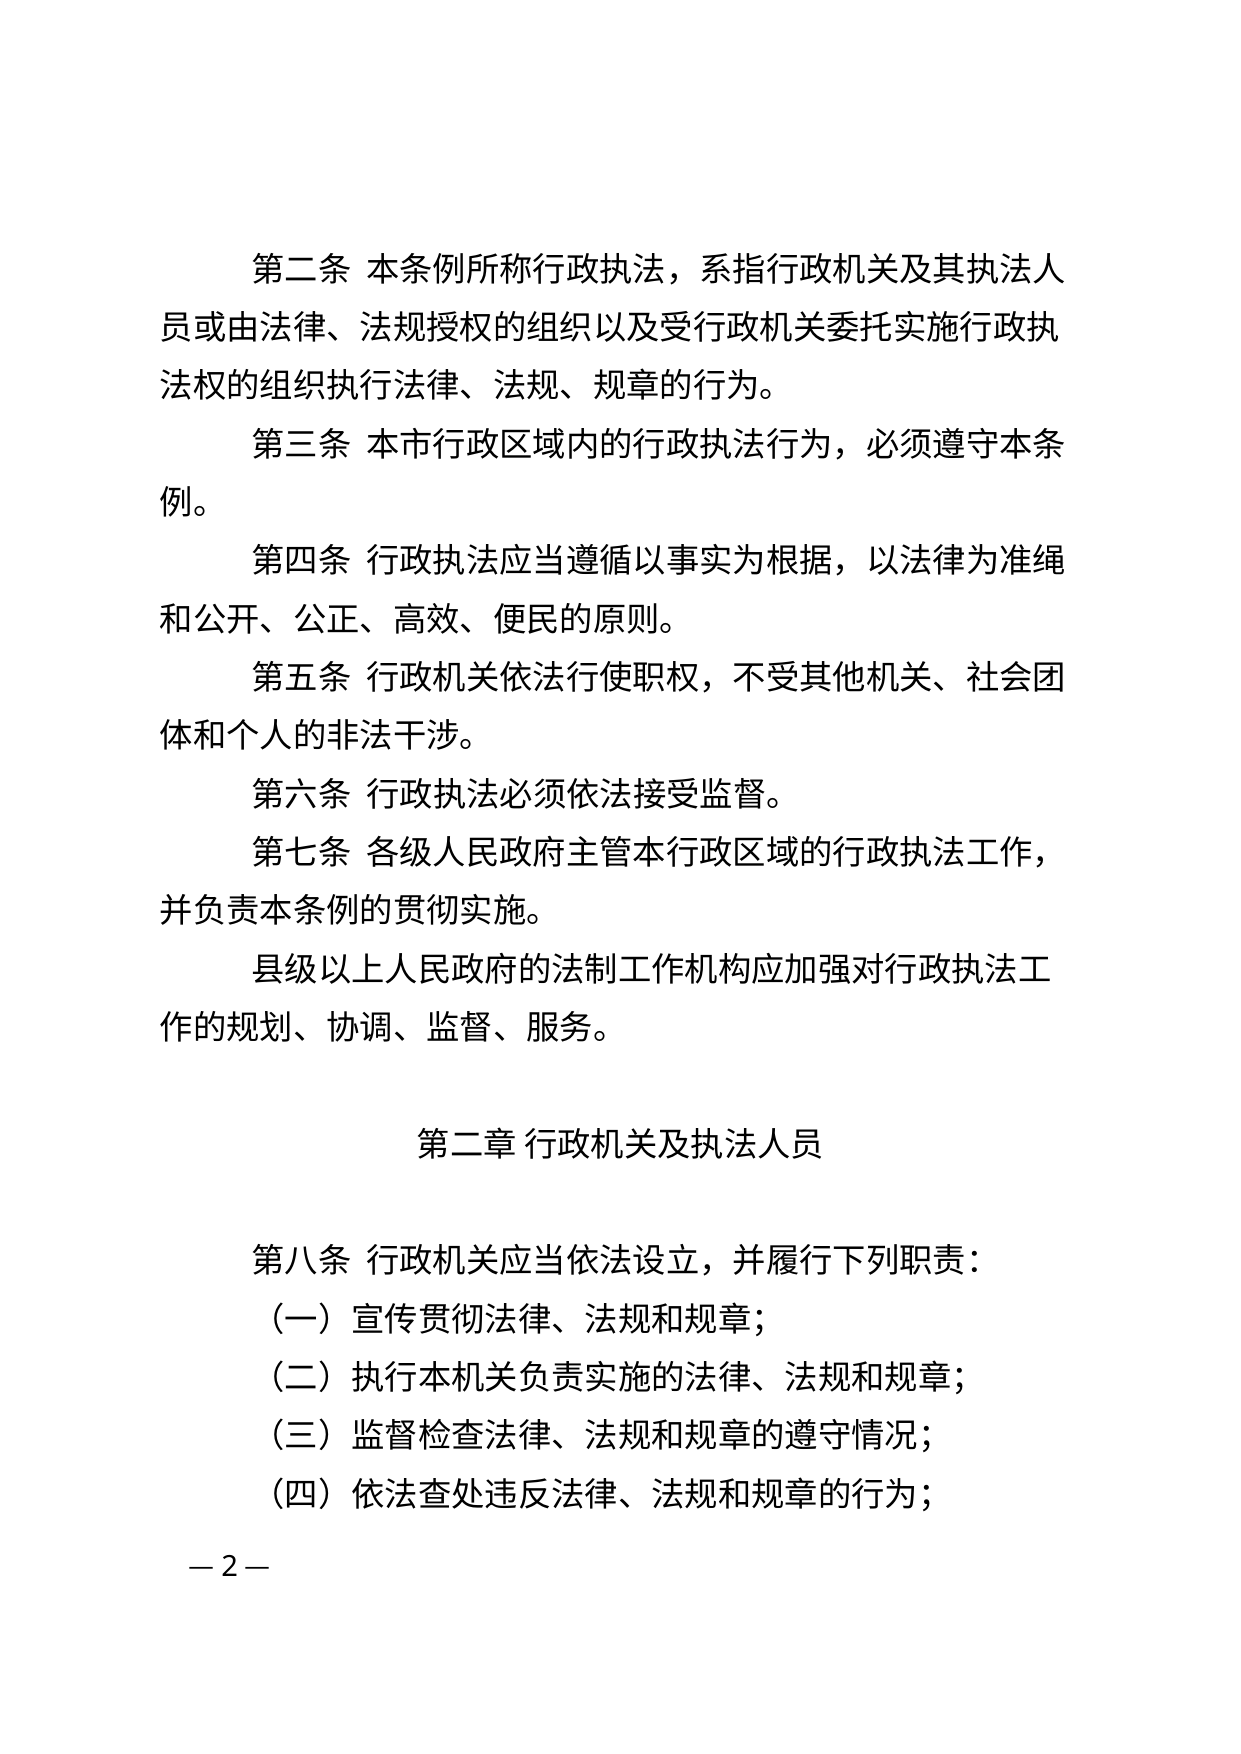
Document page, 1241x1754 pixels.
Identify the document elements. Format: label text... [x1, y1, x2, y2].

text 第二条 本条例所称行政执法，系指行政机关及其执法人员或由法律、法规授权的组织以及受行政机关委托实施行政执法权的组织执行法律、法规、规章的行为。 [159, 234, 1081, 409]
text 第四条 行政执法应当遵循以事实为根据，以法律为准绳和公开、公正、高效、便民的原则。 [159, 526, 1081, 643]
text （四）依法查处违反法律、法规和规章的行为； [159, 1459, 1081, 1518]
text （一）宣传贯彻法律、法规和规章； [159, 1284, 1081, 1343]
text 县级以上人民政府的法制工作机构应加强对行政执法工作的规划、协调、监督、服务。 [159, 934, 1081, 1051]
text 第七条 各级人民政府主管本行政区域的行政执法工作，并负责本条例的贯彻实施。 [159, 818, 1081, 934]
text 第六条 行政执法必须依法接受监督。 [159, 759, 1081, 818]
text （二）执行本机关负责实施的法律、法规和规章； [159, 1343, 1081, 1401]
text （三）监督检查法律、法规和规章的遵守情况； [159, 1401, 1081, 1459]
list 第二章 行政机关及执法人员 [159, 1109, 1081, 1168]
text 第三条 本市行政区域内的行政执法行为，必须遵守本条例。 [159, 409, 1081, 526]
text 第八条 行政机关应当依法设立，并履行下列职责： [159, 1226, 1081, 1284]
text 第五条 行政机关依法行使职权，不受其他机关、社会团体和个人的非法干涉。 [159, 643, 1081, 759]
